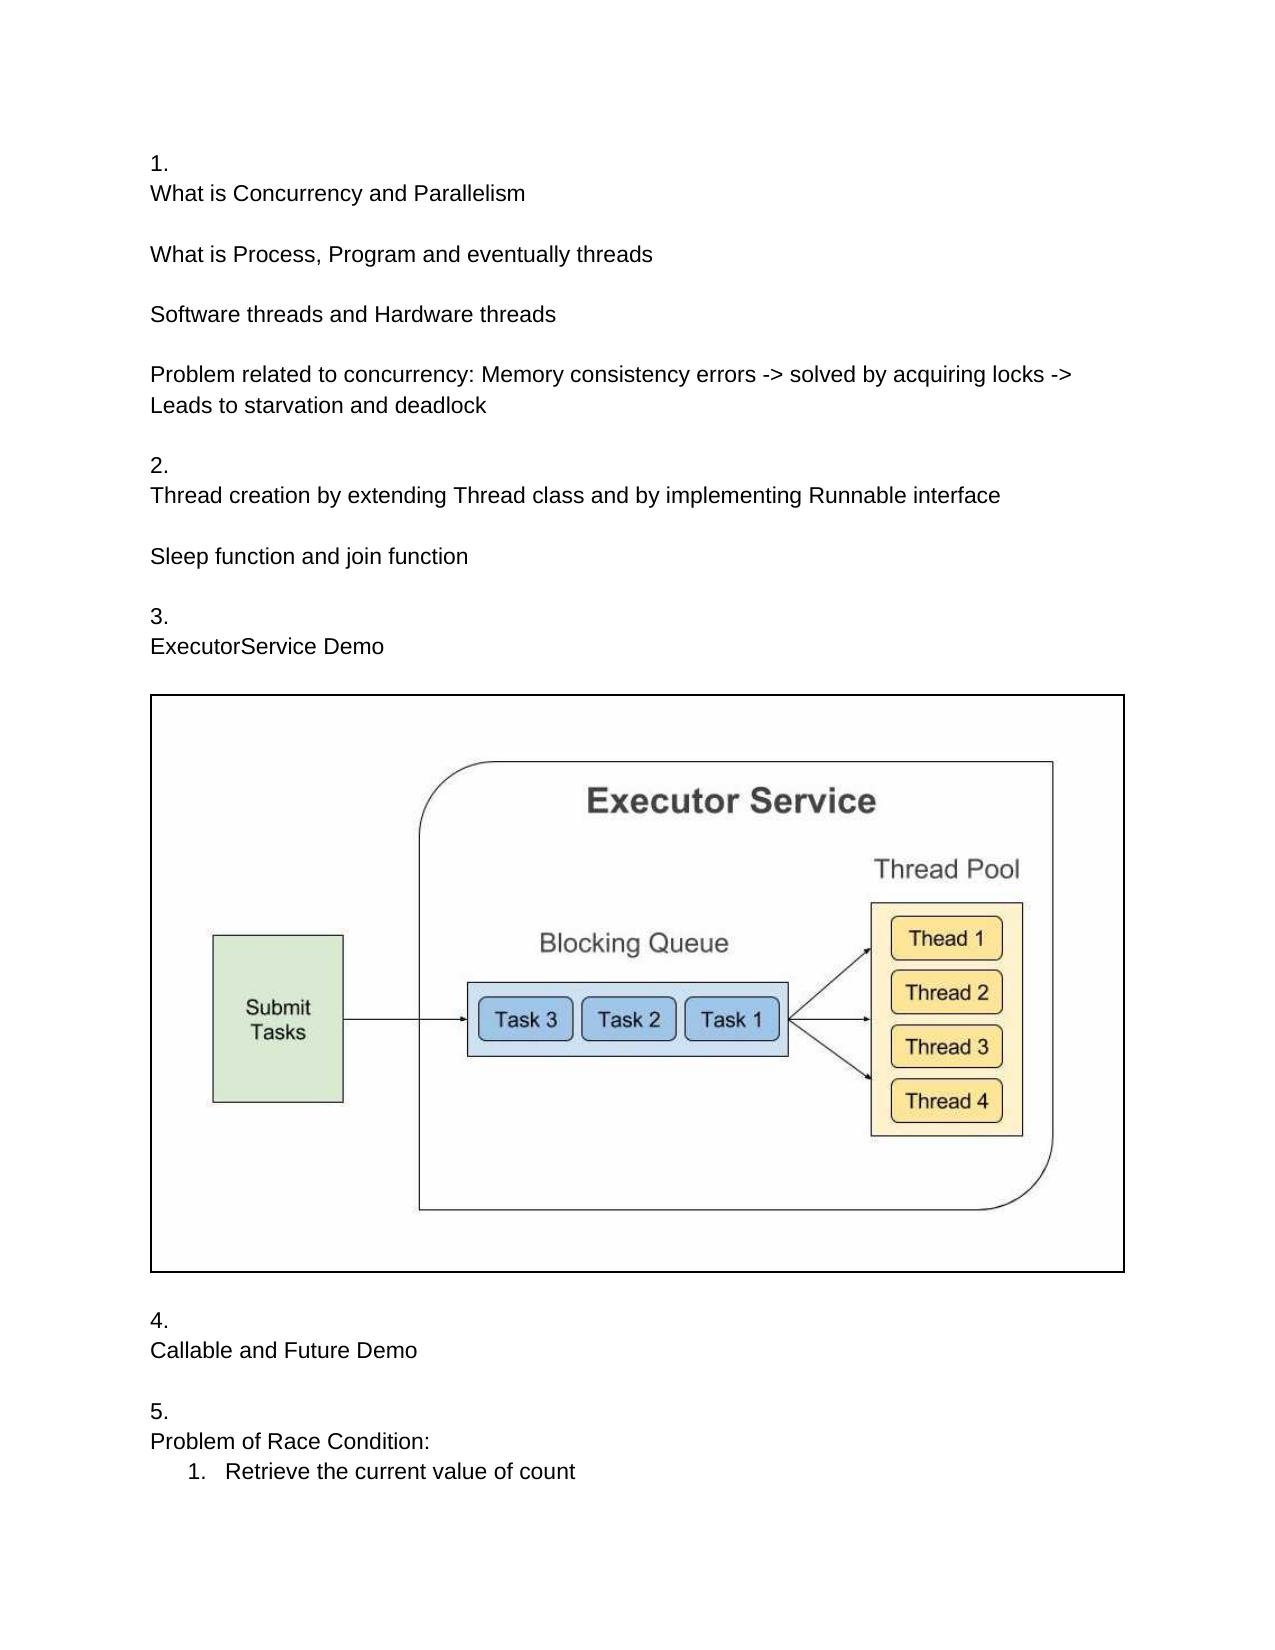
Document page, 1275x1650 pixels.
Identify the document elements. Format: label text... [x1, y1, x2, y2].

text What is Concurrency and Parallelism [150, 180, 1125, 207]
text Software threads and Hardware threads [150, 301, 1125, 327]
text Callable and Future Demo [150, 1337, 1125, 1363]
text ExecutorService Demo [150, 633, 1125, 694]
text 1. [150, 150, 1125, 176]
text 3. [150, 603, 1125, 629]
text 5. Problem of Race Condition: [150, 1398, 1125, 1454]
text Problem related to concurrency: Memory consistency errors -> solved by acquiring locks -> Leads to starvation and deadlock [150, 361, 1125, 418]
picture [152, 696, 1123, 1271]
text Thread creation by extending Thread class and by implementing Runnable interface [150, 482, 1125, 509]
text Sleep function and join function [150, 543, 1125, 569]
text What is Process, Program and eventually threads [150, 241, 1125, 267]
list Retrieve the current value of count [187, 1458, 1125, 1484]
text 2. [150, 422, 1125, 478]
text 4. [150, 1307, 1125, 1333]
